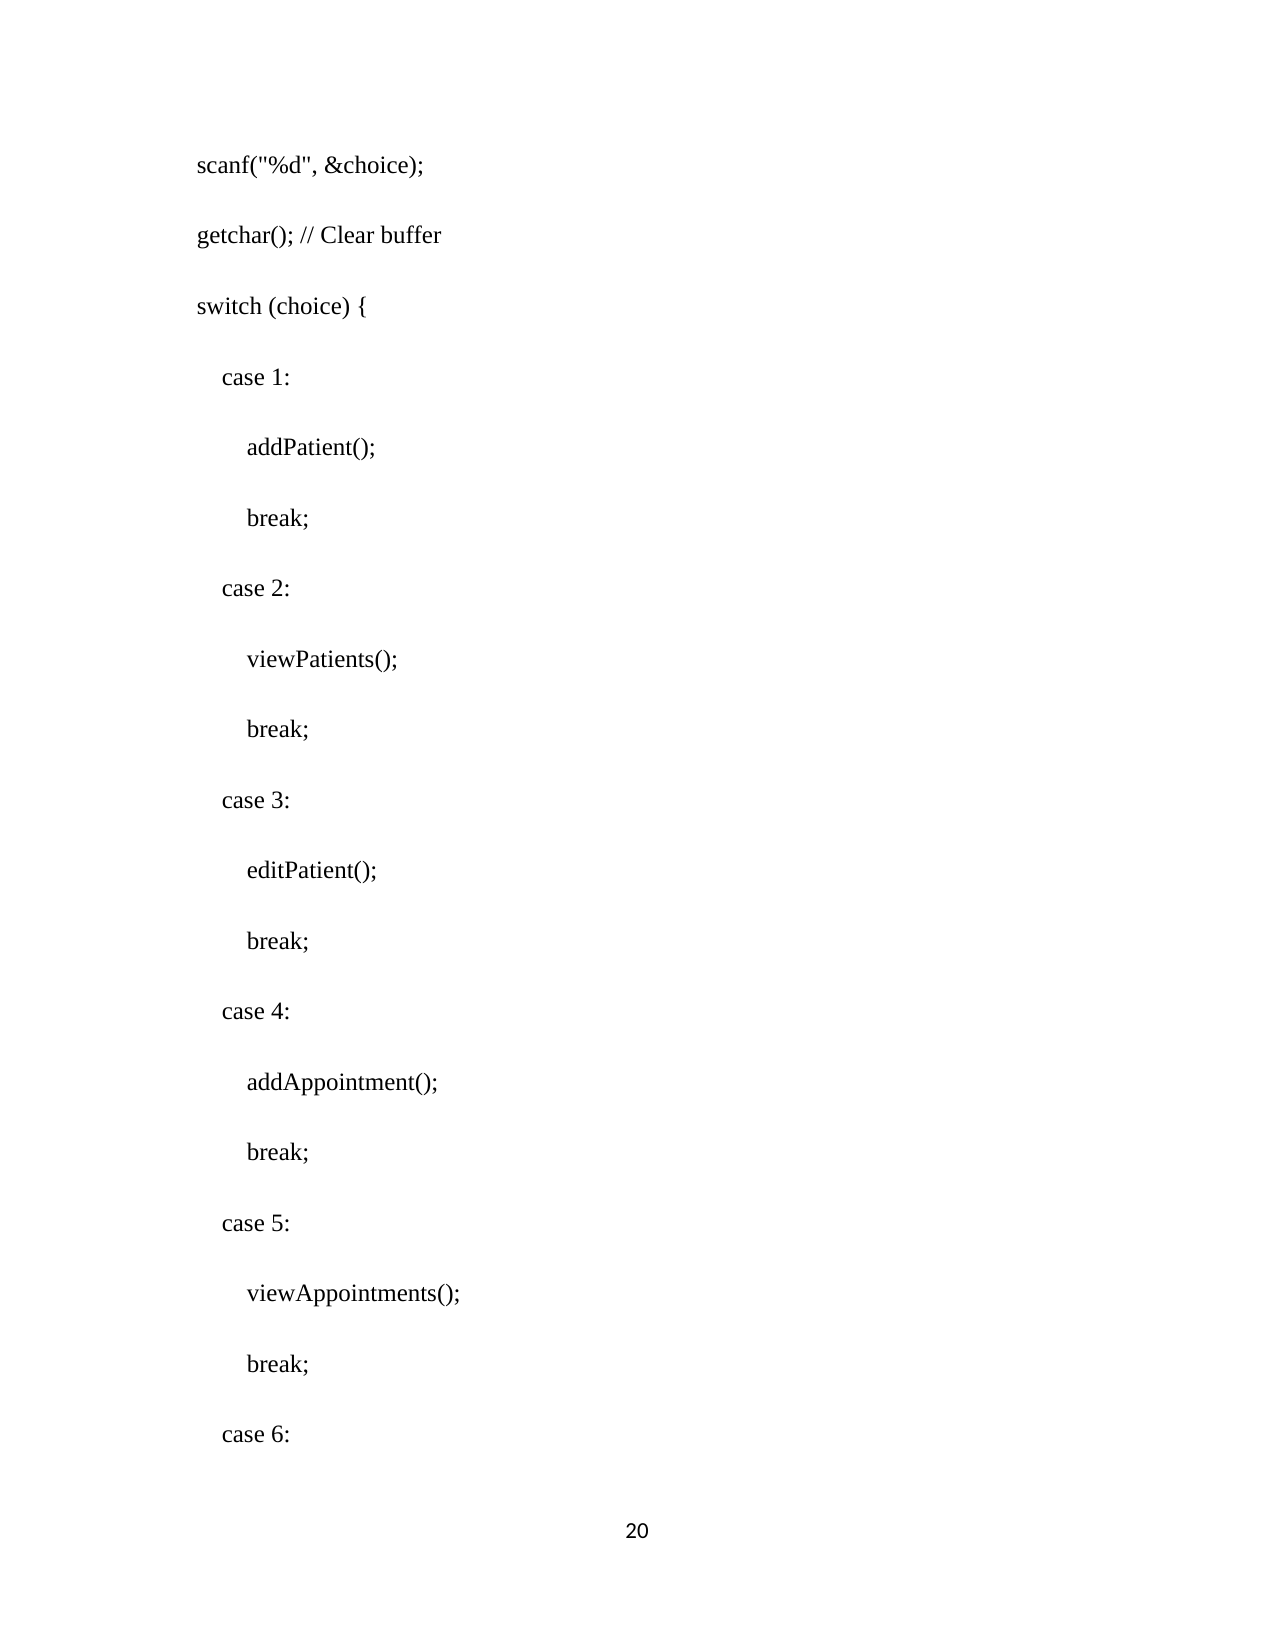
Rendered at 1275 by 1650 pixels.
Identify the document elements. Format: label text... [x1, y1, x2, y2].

subtitle break; [147, 503, 1127, 531]
subtitle addPatient(); [147, 432, 1127, 461]
subtitle getchar(); // Clear buffer [147, 221, 1127, 249]
subtitle viewAppointments(); [147, 1278, 1127, 1307]
subtitle addAppointment(); [147, 1067, 1127, 1096]
subtitle viewPatients(); [147, 644, 1127, 672]
subtitle case 1: [147, 362, 1127, 390]
subtitle case 4: [147, 996, 1127, 1025]
subtitle case 2: [147, 573, 1127, 602]
subtitle case 3: [147, 785, 1127, 813]
subtitle case 5: [147, 1208, 1127, 1237]
subtitle break; [147, 1137, 1127, 1166]
subtitle scanf("%d", &choice); [147, 150, 1127, 179]
subtitle break; [147, 926, 1127, 954]
subtitle break; [147, 1349, 1127, 1378]
subtitle switch (choice) { [147, 291, 1127, 320]
subtitle editPatient(); [147, 855, 1127, 884]
subtitle break; [147, 714, 1127, 743]
subtitle case 6: [147, 1419, 1127, 1448]
